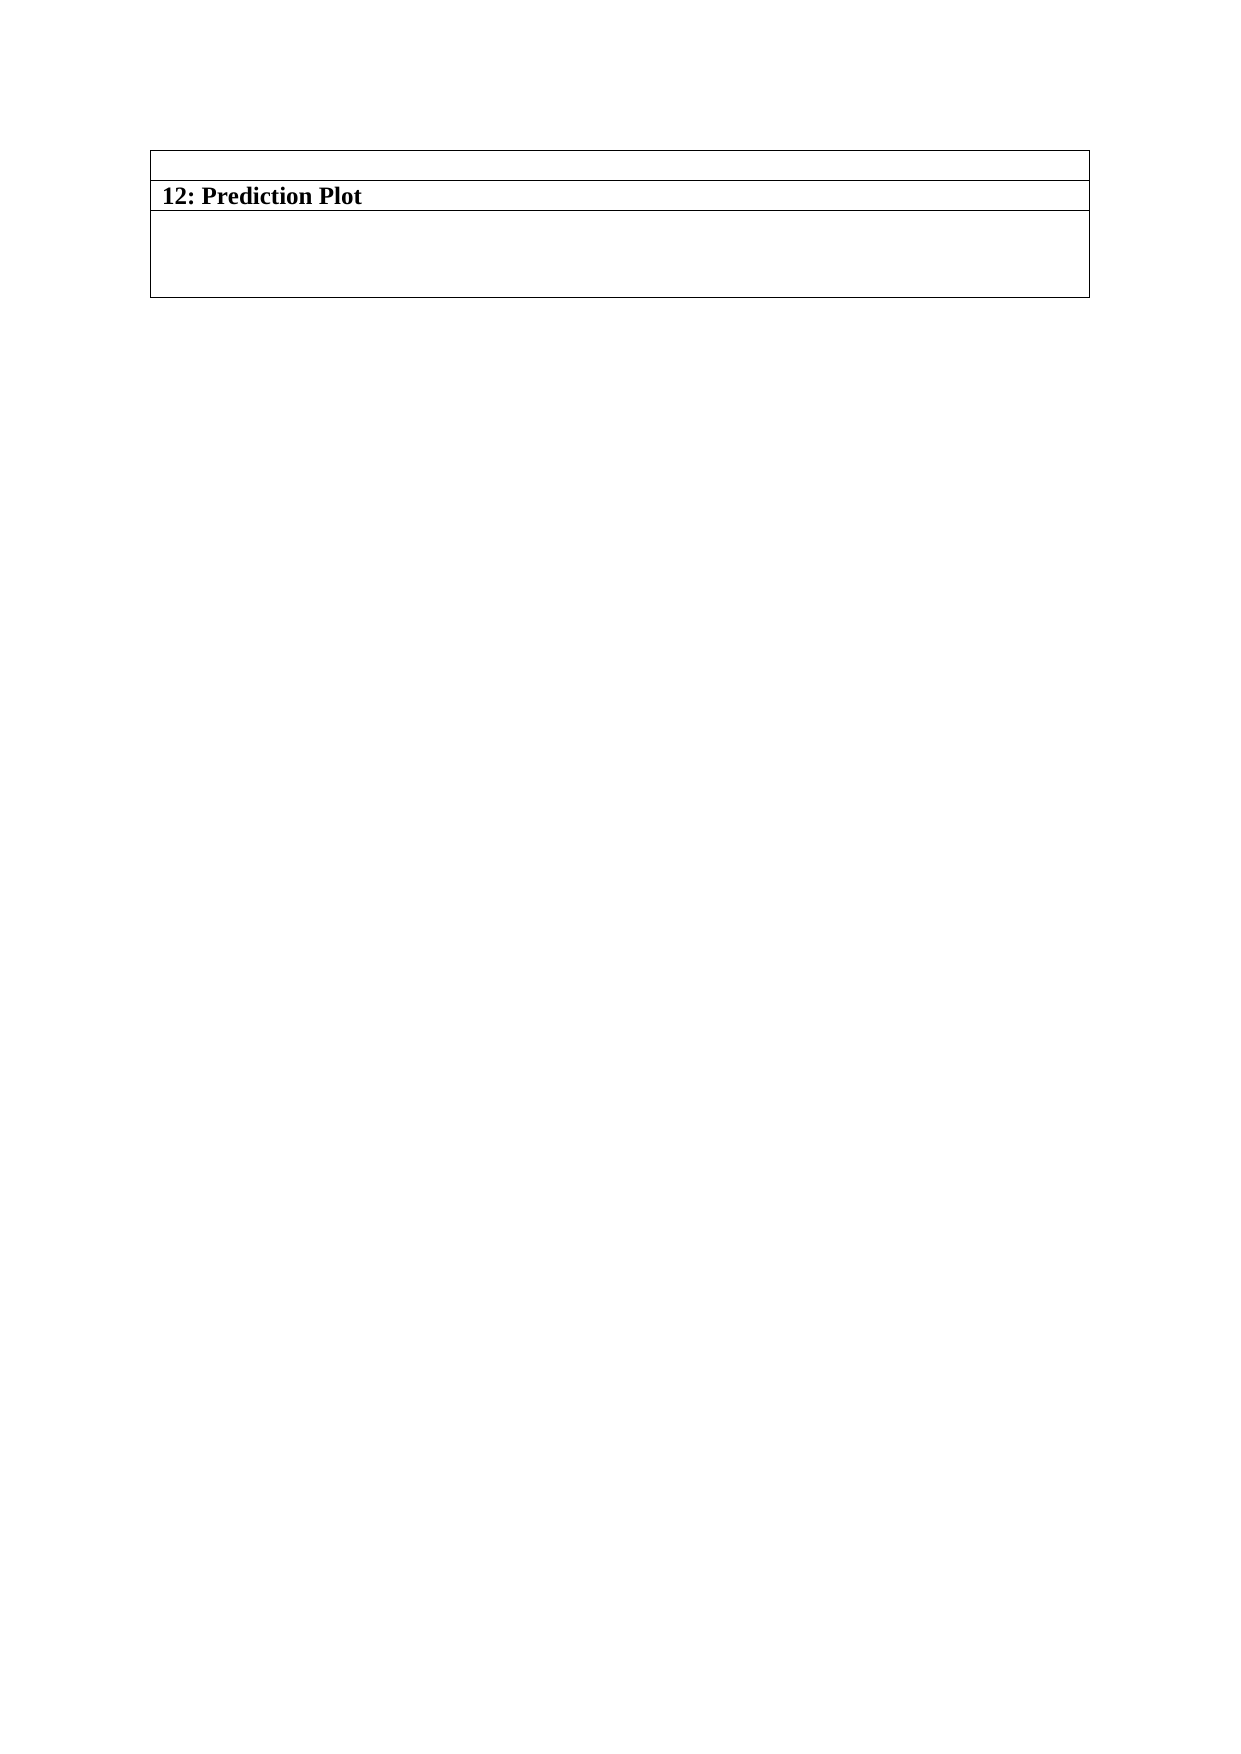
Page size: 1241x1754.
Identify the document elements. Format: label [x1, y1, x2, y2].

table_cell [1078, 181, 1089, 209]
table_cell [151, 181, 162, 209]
table_cell [1078, 151, 1089, 180]
table_cell [151, 151, 162, 180]
table_cell [151, 211, 162, 297]
table_cell [1078, 211, 1089, 297]
